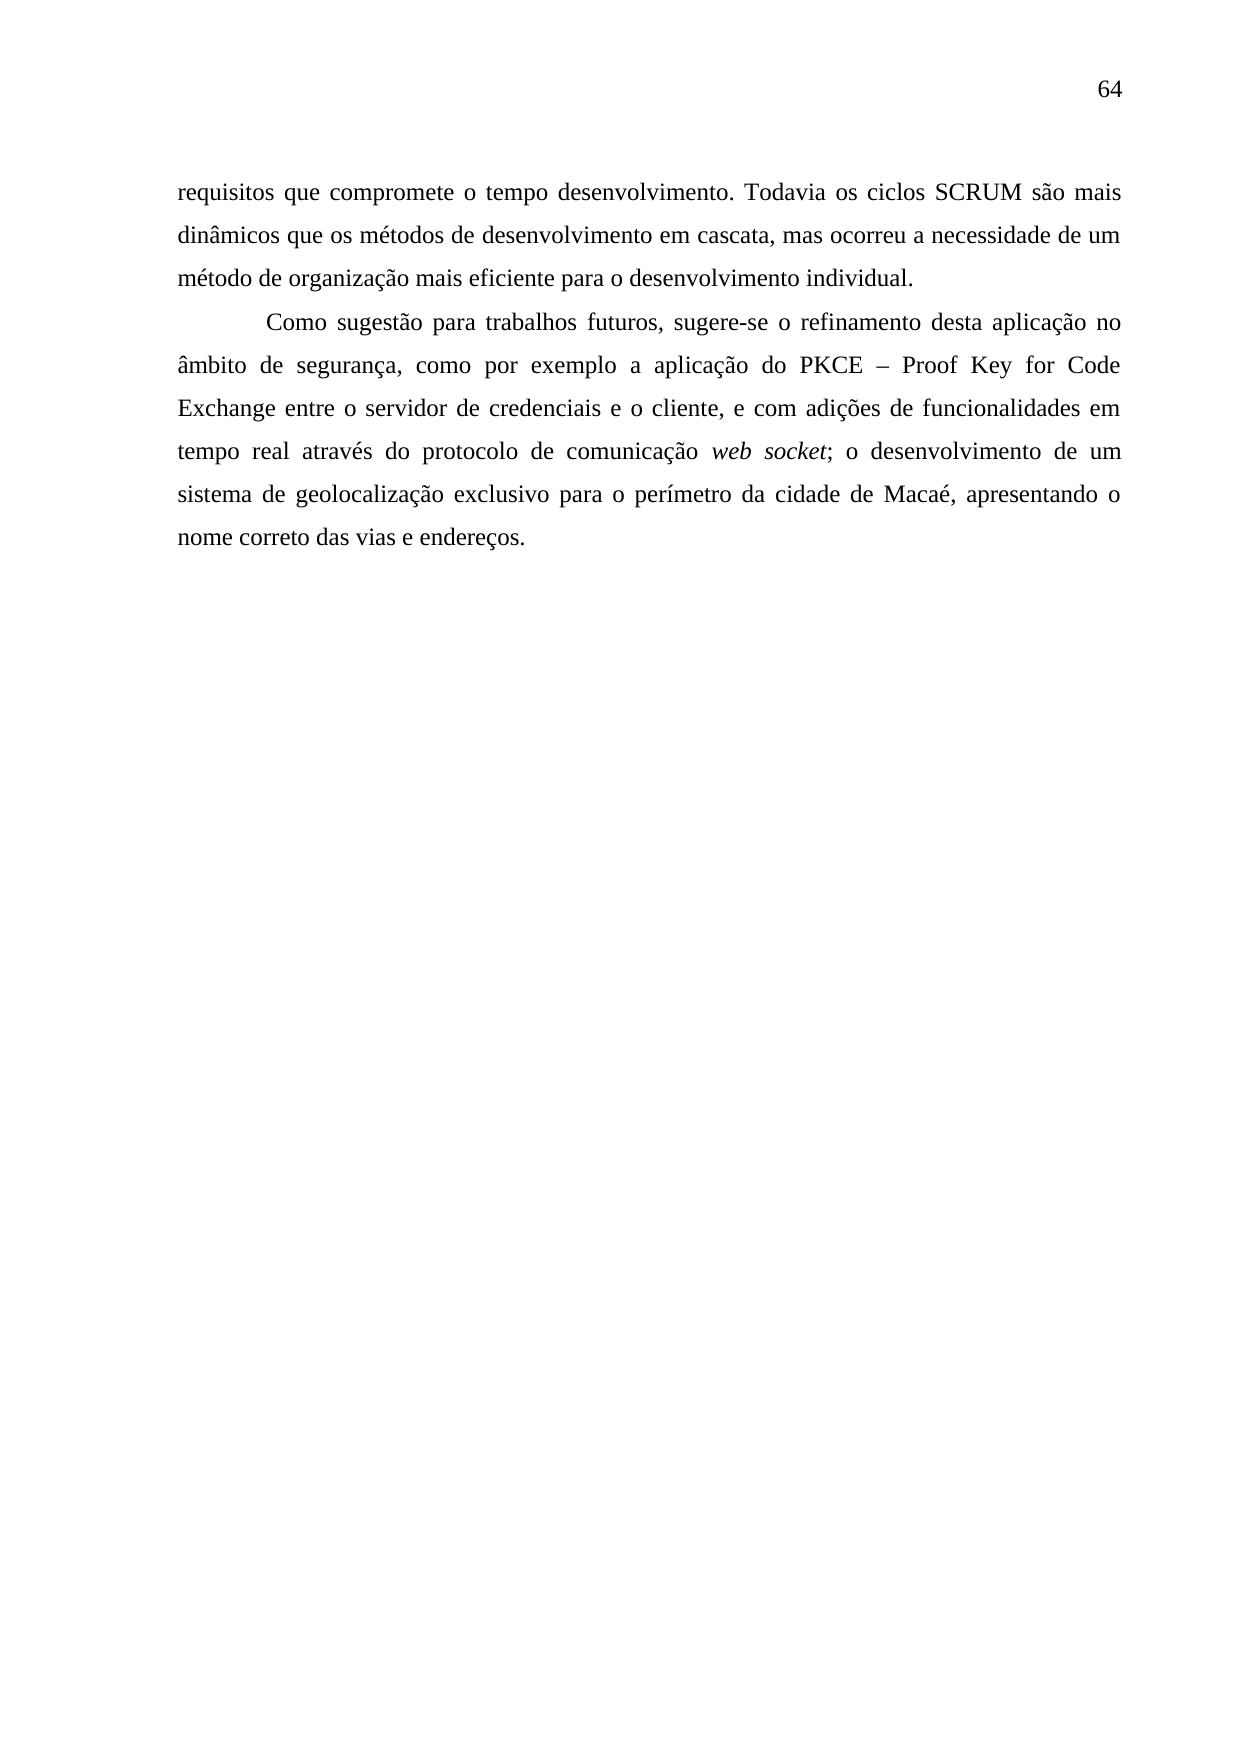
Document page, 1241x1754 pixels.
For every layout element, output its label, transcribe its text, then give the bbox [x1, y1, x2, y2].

text Como sugestão para trabalhos futuros, sugere-se o refinamento desta aplicação no âmbito de segurança, como por exemplo a aplicação do PKCE – Proof Key for Code Exchange entre o servidor de credenciais e o cliente, e com adições de funcionalidades em tempo real através do protocolo de comunicação web socket; o desenvolvimento de um sistema de geolocalização exclusivo para o perímetro da cidade de Macaé, apresentando o nome correto das vias e endereços. [177, 307, 1122, 551]
